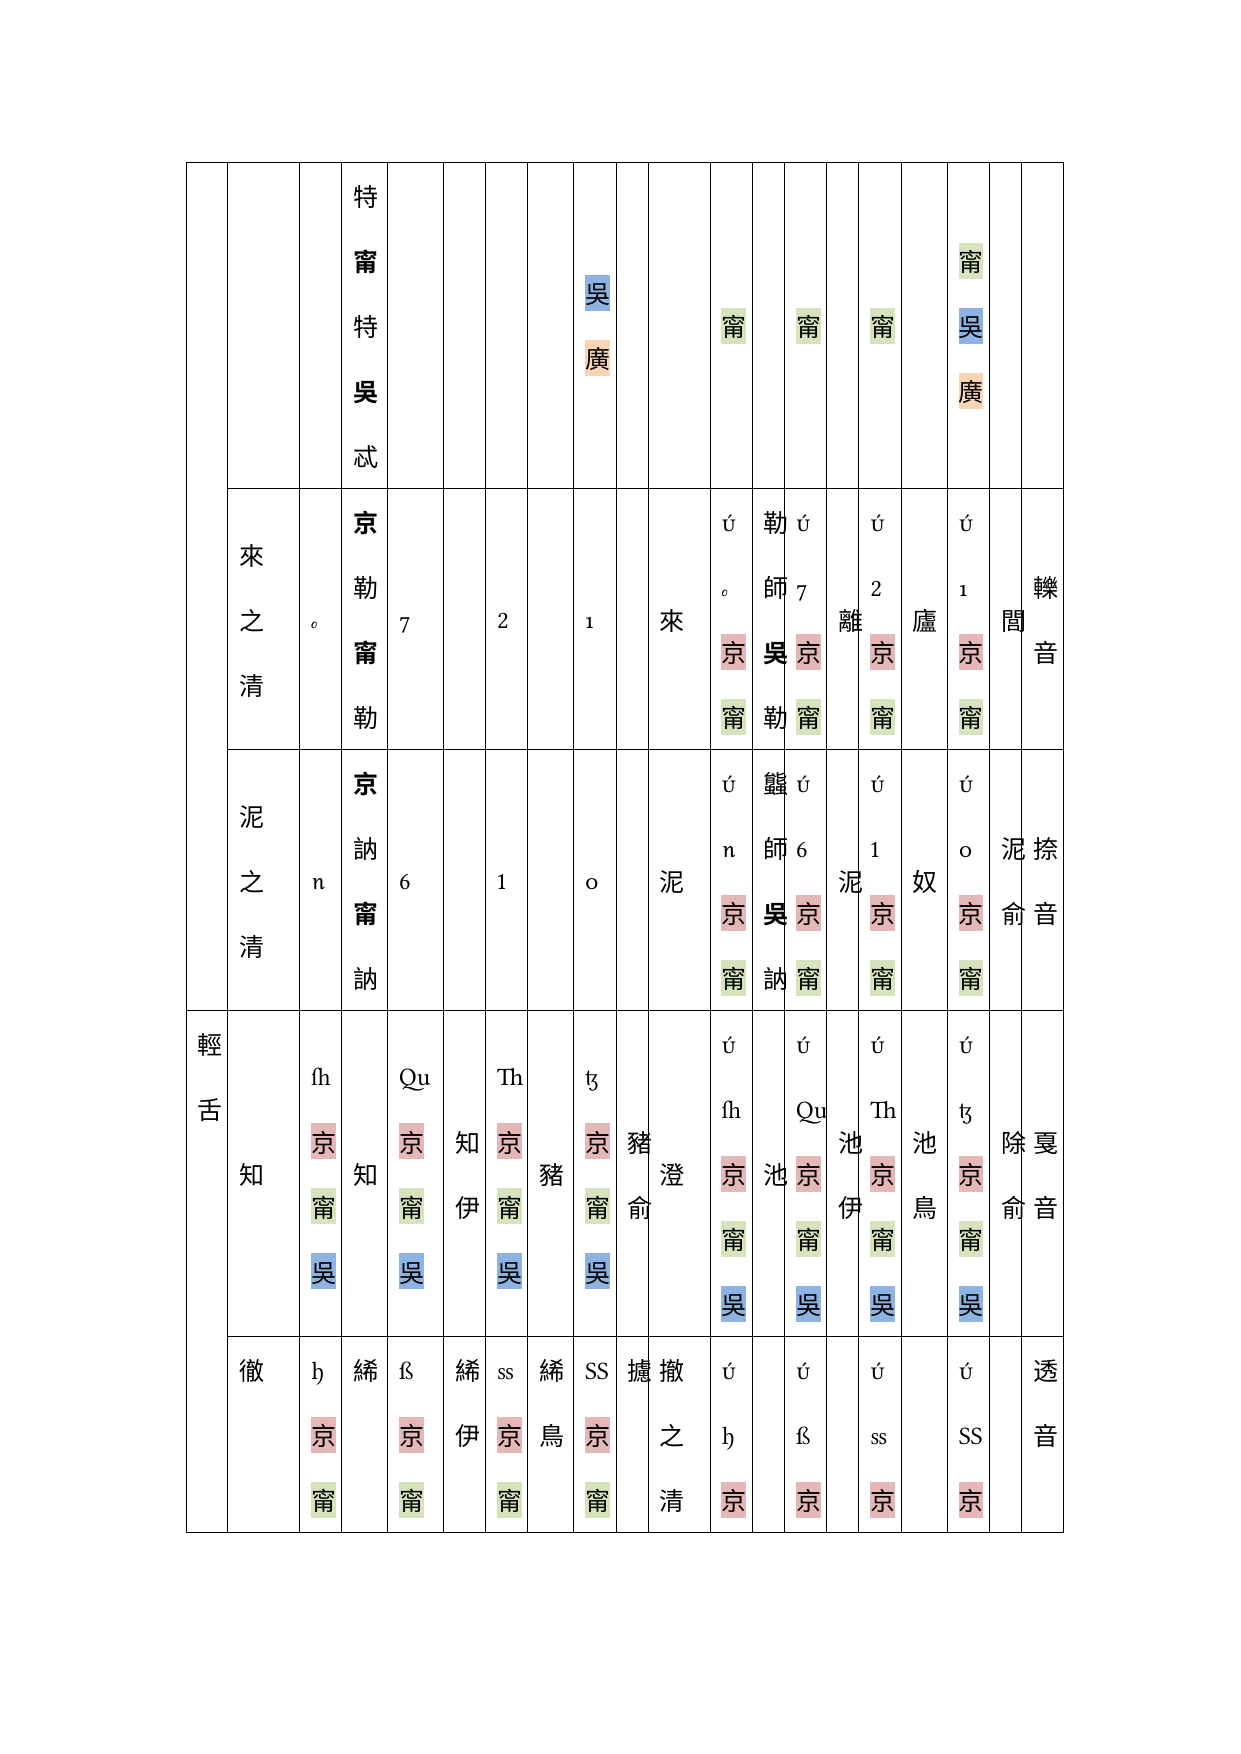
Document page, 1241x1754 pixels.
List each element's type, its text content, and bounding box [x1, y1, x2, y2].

table_cell [617, 489, 648, 749]
table_cell  京甯 吳 [711, 1011, 752, 1336]
table_cell  京甯 吳 [948, 1011, 989, 1336]
table_cell  京甯 [859, 750, 901, 1010]
table_cell  京甯 [859, 163, 901, 488]
table_cell 䘅師 吳訥 [753, 750, 784, 1010]
table_cell 透音 [1022, 1337, 1063, 1532]
table_cell [753, 1337, 784, 1532]
table_cell  京甯 吳 [785, 1337, 826, 1532]
table_cell [827, 163, 858, 488]
table_cell  京甯 吳 [486, 1337, 527, 1532]
table_cell 泥 [649, 750, 710, 1010]
table_cell 攄 [617, 1337, 648, 1532]
table_cell 知 [228, 1011, 299, 1336]
table_cell  [388, 489, 443, 749]
table_cell 知 [342, 1011, 387, 1336]
table_cell [444, 750, 485, 1010]
table_cell 徹 [228, 1337, 299, 1532]
table_cell [528, 750, 573, 1010]
table_cell  京甯 [785, 750, 826, 1010]
table_cell 轢音 [1022, 489, 1063, 749]
table_cell 豬 [528, 1011, 573, 1336]
table_cell 捺音 [1022, 750, 1063, 1010]
table_cell 忒師 京特 甯特 吳忒 [342, 163, 387, 488]
table_cell  [486, 750, 527, 1010]
table_cell 泥 [827, 750, 858, 1010]
table_cell  京甯 [785, 489, 826, 749]
table_cell 絺 [342, 1337, 387, 1532]
table_cell 透音 [1022, 163, 1063, 488]
table_cell 勒師 吳勒 [753, 489, 784, 749]
table_cell 來 [649, 489, 710, 749]
table_cell  京甯 吳 [388, 1011, 443, 1336]
table_cell  京甯 吳 [948, 1337, 989, 1532]
table_cell  京甯 [711, 750, 752, 1010]
table_cell 梯俞 [617, 163, 648, 488]
table_cell  京甯 吳 [300, 1337, 341, 1532]
table_cell [617, 750, 648, 1010]
table_cell  [388, 163, 443, 488]
table_cell  京甯 吳 [388, 1337, 443, 1532]
table_cell  [574, 750, 616, 1010]
table_cell 梯 [444, 163, 485, 488]
table_cell 輕舌 [187, 1011, 227, 1532]
table_cell 京勒 甯勒 [342, 489, 387, 749]
table_cell  京甯 吳 [859, 1011, 901, 1336]
table_cell  京甯 [711, 489, 752, 749]
table_cell 戛音 [1022, 1011, 1063, 1336]
table_cell 池鳥 [902, 1011, 947, 1336]
table_cell  京甯 吳 [574, 1337, 616, 1532]
table_cell  [388, 750, 443, 1010]
table_cell [827, 1337, 858, 1532]
table_cell  京甯 吳 [859, 1337, 901, 1532]
table_cell [528, 489, 573, 749]
table_cell  京甯 吳廣 [948, 163, 989, 488]
table_cell 廬 [902, 489, 947, 749]
table_cell 知伊 [444, 1011, 485, 1336]
table_cell 除俞 [990, 1011, 1021, 1336]
table_cell  京甯 吳 [711, 1337, 752, 1532]
table_cell 豬俞 [617, 1011, 648, 1336]
table_cell 撤之清 [649, 1337, 710, 1532]
table_cell  京甯 [859, 489, 901, 749]
table_cell  京甯 吳 [785, 1011, 826, 1336]
table_cell  [300, 489, 341, 749]
table_cell  京甯 吳 [574, 1011, 616, 1336]
table_cell  [300, 163, 341, 488]
table_cell 透 [228, 163, 299, 488]
table_cell  京甯 [785, 163, 826, 488]
table_cell [902, 163, 947, 488]
table_cell  京甯 [948, 489, 989, 749]
table_cell 池伊 [827, 1011, 858, 1336]
table_cell 來之清 [228, 489, 299, 749]
table_cell 澄 [649, 1011, 710, 1336]
table_cell [990, 163, 1021, 488]
table_cell [902, 1337, 947, 1532]
table_cell 閭 [990, 489, 1021, 749]
table_cell [753, 163, 784, 488]
table_cell 京訥 甯訥 [342, 750, 387, 1010]
table_cell 絺伊 [444, 1337, 485, 1532]
table_cell  京甯 [948, 750, 989, 1010]
table_cell 泥之清 [228, 750, 299, 1010]
table_cell  京甯 吳 [486, 1011, 527, 1336]
table_cell 離 [827, 489, 858, 749]
table_cell  [486, 163, 527, 488]
table_cell 透之濁 [649, 163, 710, 488]
table_cell  [300, 750, 341, 1010]
table_cell 泥俞 [990, 750, 1021, 1010]
table_cell [444, 489, 485, 749]
table_cell 絺鳥 [528, 1337, 573, 1532]
table_cell  京甯 [711, 163, 752, 488]
table_cell 奴 [902, 750, 947, 1010]
table_cell  [486, 489, 527, 749]
table_cell  [574, 489, 616, 749]
table_cell 土烏 [528, 163, 573, 488]
table_cell  京甯 吳廣 [574, 163, 616, 488]
table_cell 池 [753, 1011, 784, 1336]
table_cell [990, 1337, 1021, 1532]
table_cell  京甯 吳 [300, 1011, 341, 1336]
